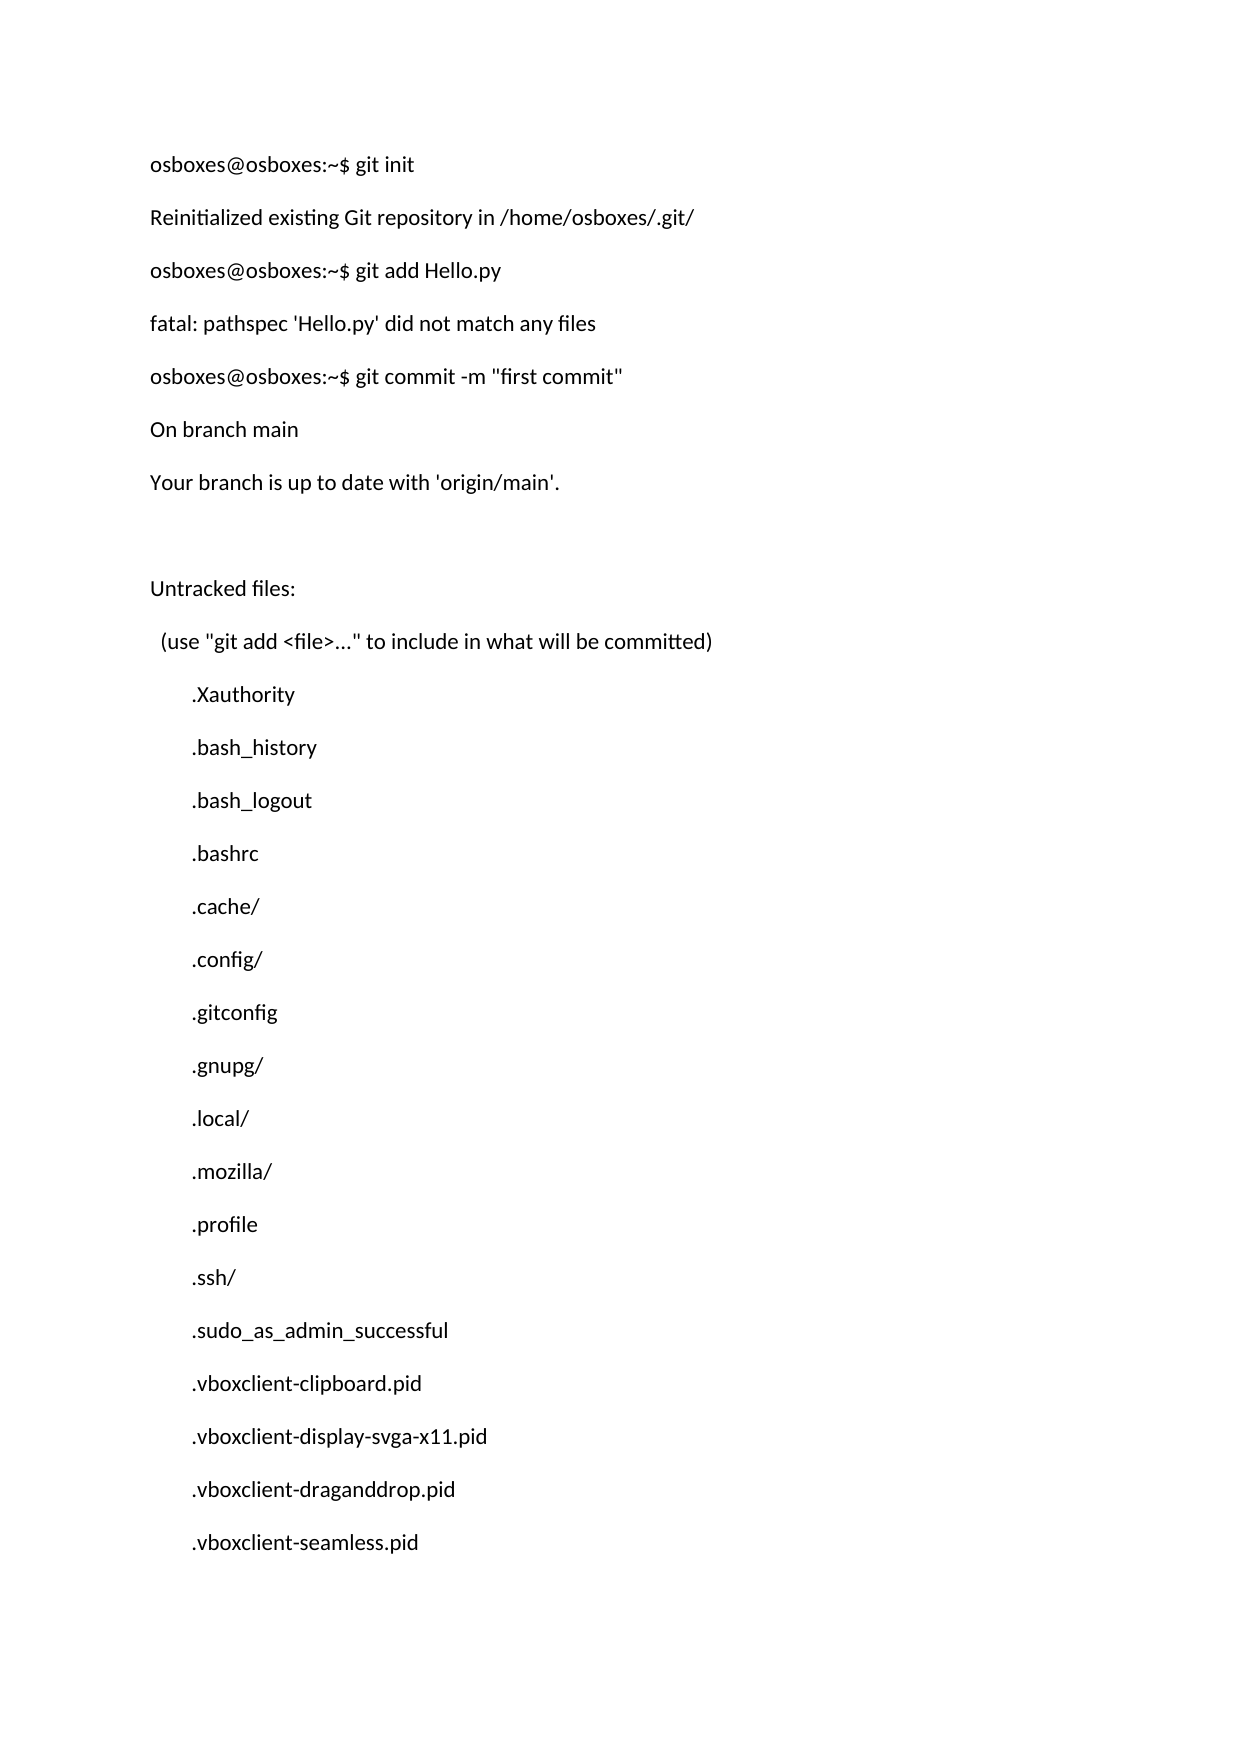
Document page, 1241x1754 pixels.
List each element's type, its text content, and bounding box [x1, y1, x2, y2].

text .vboxclient-seamless.pid [150, 1528, 1090, 1557]
text osboxes@osboxes:~$ git add Hello.py [150, 256, 1090, 284]
text (use "git add <file>..." to include in what will be committed) [150, 627, 1090, 655]
text .cache/ [150, 892, 1090, 920]
text osboxes@osboxes:~$ git init [150, 150, 1090, 178]
text .bash_history [150, 733, 1090, 761]
text .sudo_as_admin_successful [150, 1316, 1090, 1344]
text .profile [150, 1210, 1090, 1238]
text On branch main [150, 415, 1090, 443]
text .ssh/ [150, 1263, 1090, 1291]
text .mozilla/ [150, 1157, 1090, 1185]
text Untracked files: [150, 574, 1090, 602]
text fatal: pathspec 'Hello.py' did not match any files [150, 309, 1090, 337]
text Your branch is up to date with 'origin/main'. [150, 468, 1090, 496]
text .config/ [150, 945, 1090, 973]
text .vboxclient-draganddrop.pid [150, 1476, 1090, 1503]
text .bash_logout [150, 786, 1090, 814]
text .gnupg/ [150, 1051, 1090, 1079]
text .bashrc [150, 839, 1090, 867]
text .vboxclient-clipboard.pid [150, 1369, 1090, 1397]
text osboxes@osboxes:~$ git commit -m "first commit" [150, 362, 1090, 390]
text Reinitialized existing Git repository in /home/osboxes/.git/ [150, 203, 1090, 231]
text .Xauthority [150, 680, 1090, 708]
text .local/ [150, 1104, 1090, 1132]
text .gitconfig [150, 998, 1090, 1026]
text .vboxclient-display-svga-x11.pid [150, 1422, 1090, 1451]
